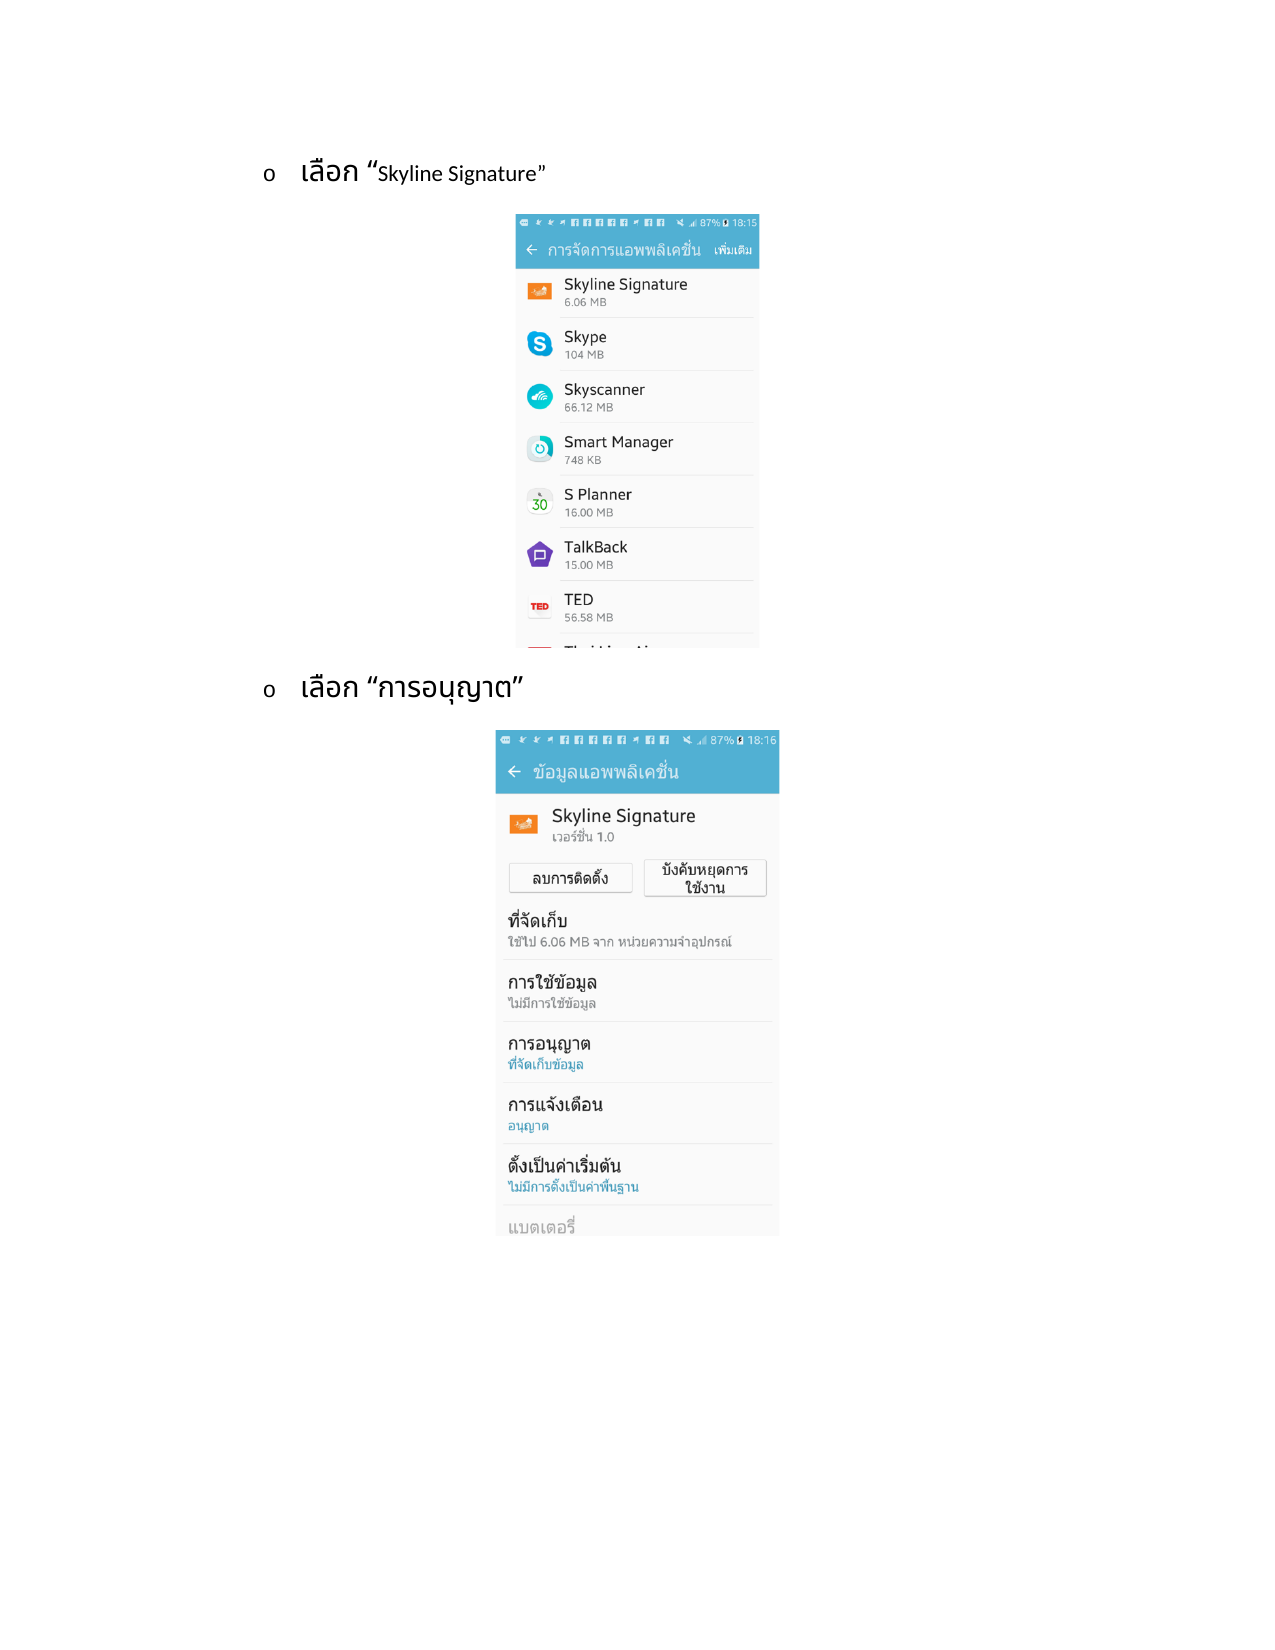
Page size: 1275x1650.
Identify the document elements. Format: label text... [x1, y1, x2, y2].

picture [515, 214, 760, 648]
list เลือก “Skyline Signature” [262, 150, 1125, 194]
picture [495, 730, 780, 1236]
list เลือก “การอนุญาต” [262, 667, 1125, 711]
